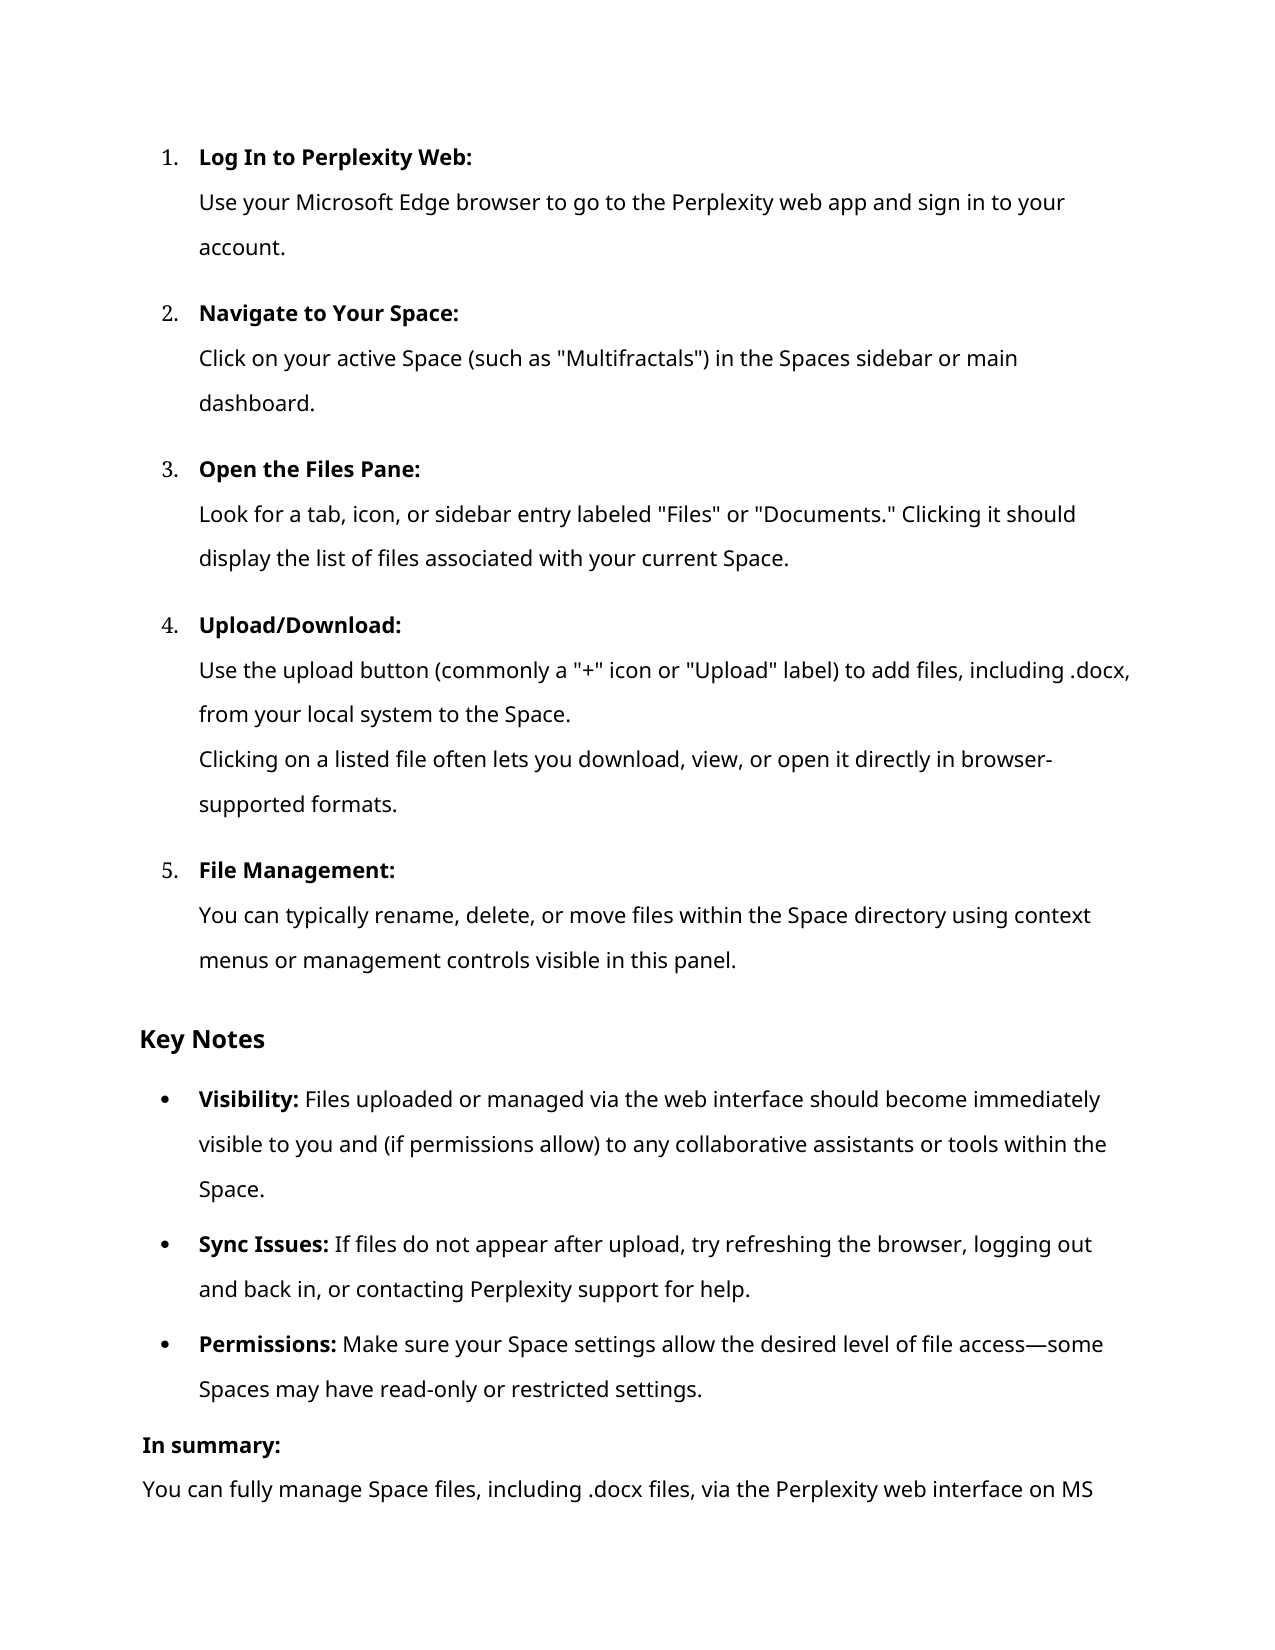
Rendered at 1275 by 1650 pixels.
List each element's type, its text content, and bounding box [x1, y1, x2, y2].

list Visibility: Files uploaded or managed via the web interface should become immediately visible to you and (if permissions allow) to any collaborative assistants or tools within the Space. [161, 1084, 1133, 1203]
list Log In to Perplexity Web: Use your Microsoft Edge browser to go to the Perplexity web app and sign in to your account. [161, 142, 1133, 261]
list Navigate to Your Space: Click on your active Space (such as "Multifractals") in the Spaces sidebar or main dashboard. [161, 298, 1133, 417]
list Upload/Download: Use the upload button (commonly a "+" icon or "Upload" label) to add files, including .docx, from your local system to the Space. Clicking on a listed file often lets you download, view, or open it directly in browser-supported formats. [161, 610, 1133, 818]
list File Management: You can typically rename, delete, or move files within the Space directory using context menus or management controls visible in this panel. [161, 855, 1133, 974]
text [142, 1430, 1133, 1504]
list Permissions: Make sure your Space settings allow the desired level of file access—some Spaces may have read-only or restricted settings. [161, 1329, 1133, 1404]
text Key Notes [139, 1022, 1133, 1056]
list Sync Issues: If files do not appear after upload, try refreshing the browser, logging out and back in, or contacting Perplexity support for help. [161, 1229, 1133, 1304]
list Open the Files Pane: Look for a tab, icon, or sidebar entry labeled "Files" or "Documents." Clicking it should display the list of files associated with your current Space. [161, 454, 1133, 573]
